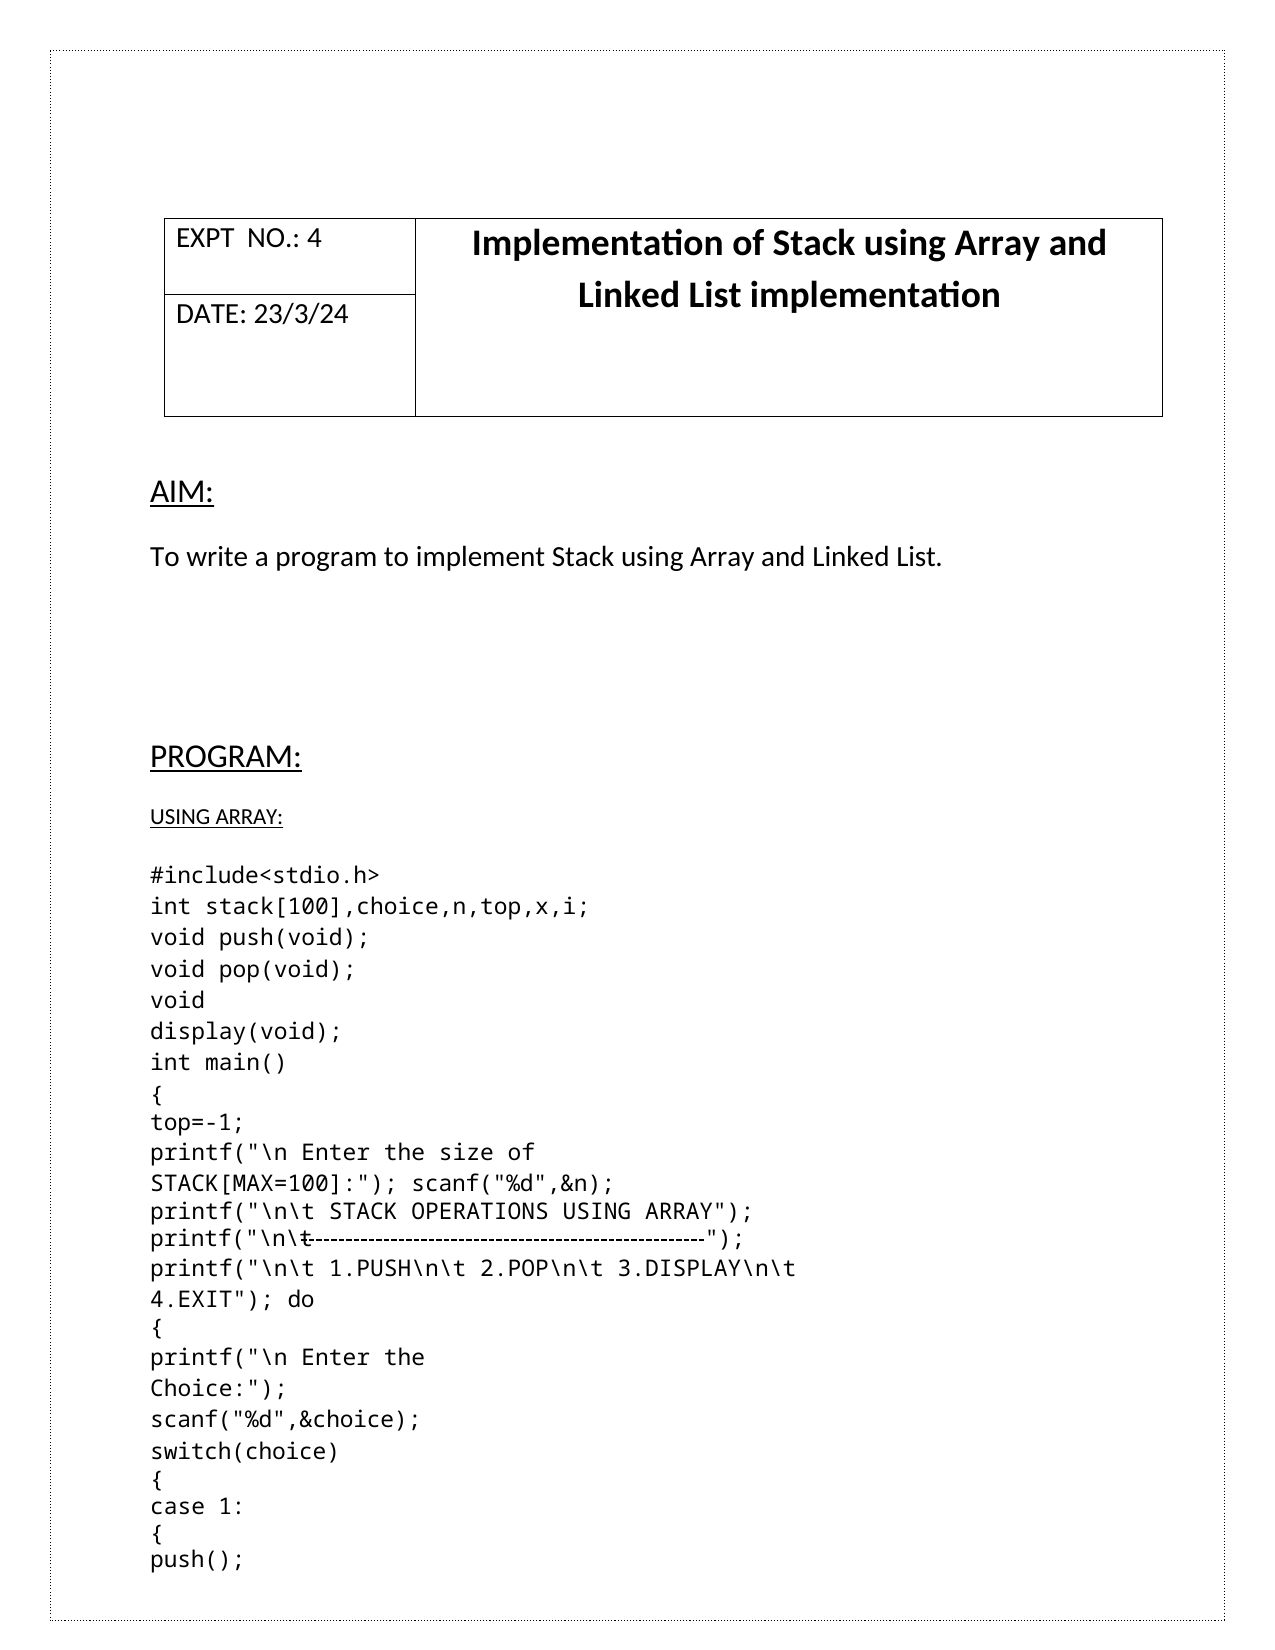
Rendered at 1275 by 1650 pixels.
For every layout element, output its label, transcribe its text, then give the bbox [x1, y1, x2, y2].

text push(); [150, 1546, 1187, 1573]
table_cell DATE: 23/3/24 [165, 295, 415, 416]
text printf("\n\t "); [150, 1225, 1187, 1252]
text { [150, 1519, 1187, 1546]
text printf("\n Enter the size of STACK[MAX=100]:"); scanf("%d",&n); [150, 1136, 786, 1198]
subtitle AIM: [150, 470, 1187, 511]
table_header Implementation of Stack using Array and Linked List implementation [416, 219, 1162, 416]
text #include<stdio.h> [150, 858, 1187, 890]
text { [150, 1077, 1187, 1109]
text printf("\n Enter the Choice:"); scanf("%d",&choice); switch(choice) [150, 1341, 544, 1466]
subtitle PROGRAM: [150, 735, 1187, 776]
text { [150, 1466, 1187, 1493]
text USING ARRAY: [150, 802, 1187, 831]
text case 1: [150, 1493, 1187, 1519]
text int stack[100],choice,n,top,x,i; void push(void); [150, 890, 595, 952]
text To write a program to implement Stack using Array and Linked List. [150, 538, 1187, 573]
table_header EXPT NO.: 4 [165, 219, 415, 294]
text top=-1; [150, 1109, 1187, 1136]
text printf("\n\t 1.PUSH\n\t 2.POP\n\t 3.DISPLAY\n\t 4.EXIT"); do [150, 1252, 886, 1314]
text { [150, 1314, 1187, 1341]
text printf("\n\t STACK OPERATIONS USING ARRAY"); [150, 1198, 1187, 1225]
text void pop(void); void display(void); int main() [150, 952, 389, 1077]
